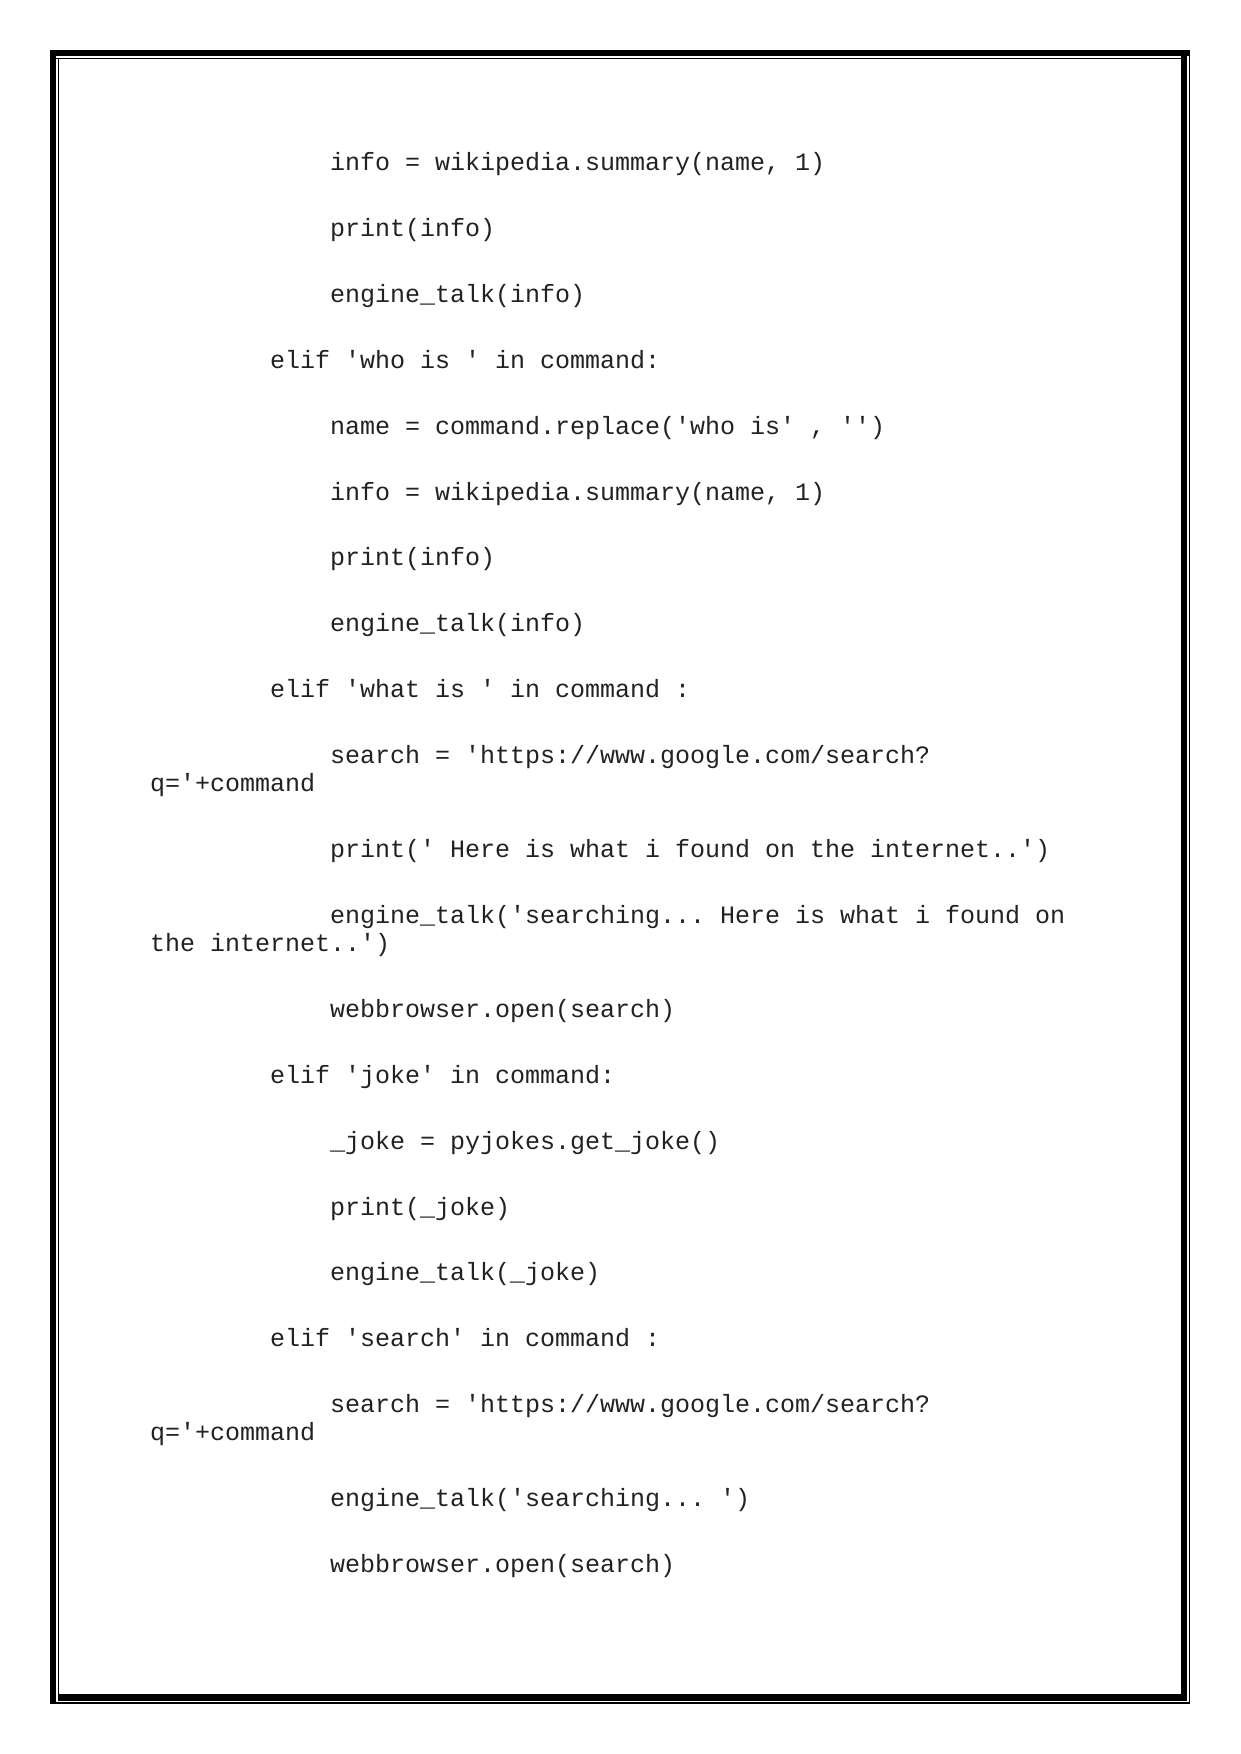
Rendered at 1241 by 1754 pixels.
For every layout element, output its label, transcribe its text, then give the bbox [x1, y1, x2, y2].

text print(info) [150, 545, 1090, 573]
text engine_talk('searching... ') [150, 1486, 1090, 1514]
text engine_talk(info) [150, 282, 1090, 310]
text elif 'what is ' in command : [150, 677, 1090, 705]
text webbrowser.open(search) [150, 997, 1090, 1025]
text elif 'joke' in command: [150, 1062, 1090, 1091]
text engine_talk(info) [150, 611, 1090, 639]
text _joke = pyjokes.get_joke() [150, 1128, 1090, 1157]
text engine_talk(_joke) [150, 1260, 1090, 1288]
text print(info) [150, 216, 1090, 244]
text engine_talk('searching... Here is what i found on the internet..') [150, 902, 1090, 959]
text print(_joke) [150, 1194, 1090, 1222]
text name = command.replace('who is' , '') [150, 413, 1090, 442]
text elif 'who is ' in command: [150, 347, 1090, 376]
text search = 'https://www.google.com/search?q='+command [150, 1392, 1090, 1448]
text elif 'search' in command : [150, 1326, 1090, 1354]
text search = 'https://www.google.com/search?q='+command [150, 742, 1090, 799]
text info = wikipedia.summary(name, 1) [150, 479, 1090, 507]
text info = wikipedia.summary(name, 1) [150, 150, 1090, 178]
text webbrowser.open(search) [150, 1552, 1090, 1580]
text print(' Here is what i found on the internet..') [150, 837, 1090, 865]
